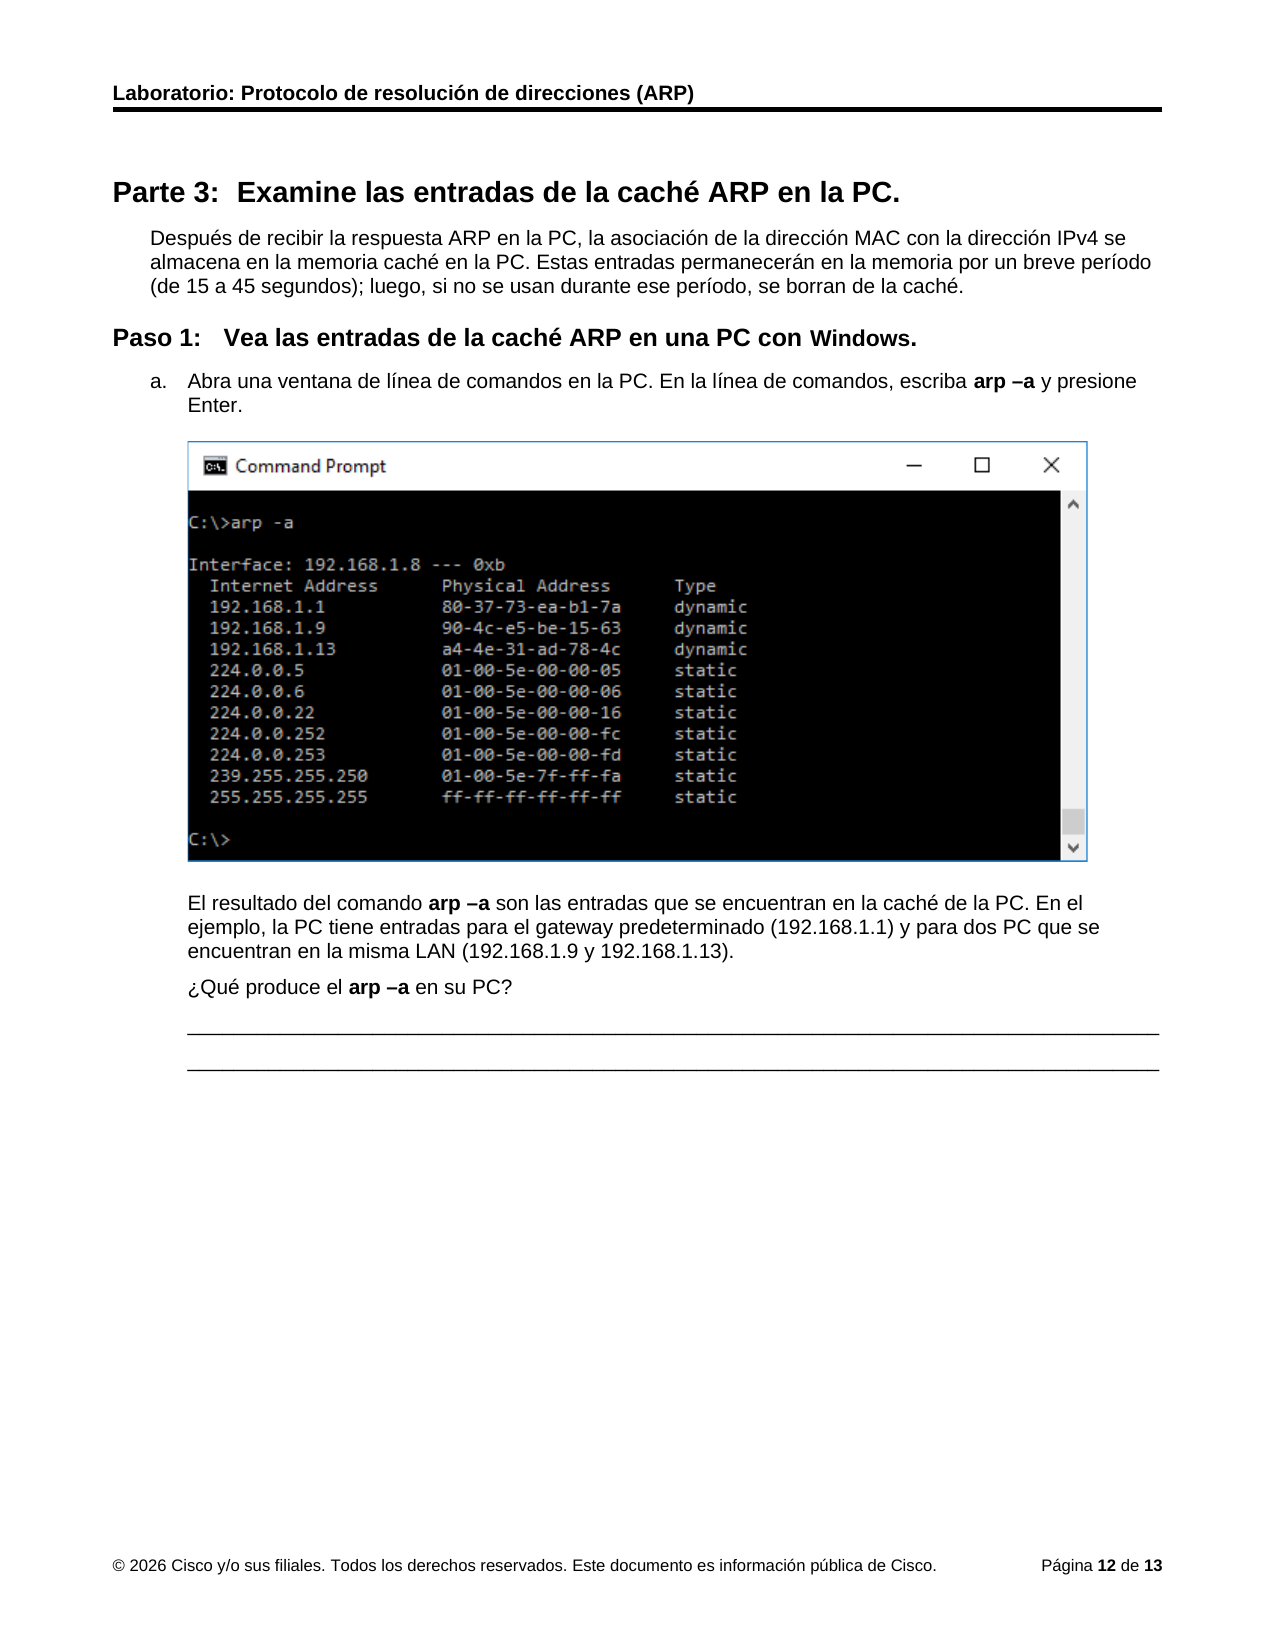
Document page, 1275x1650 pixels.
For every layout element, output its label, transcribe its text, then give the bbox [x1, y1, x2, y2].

text ¿Qué produce el arp –a en su PC? [187, 975, 1162, 999]
text Después de recibir la respuesta ARP en la PC, la asociación de la dirección MAC con la dirección IPv4 se almacena en la memoria caché en la PC. Estas entradas permanecerán en la memoria por un breve período (de 15 a 45 segundos); luego, si no se usan durante ese período, se borran de la caché. [150, 226, 1162, 298]
list Abra una ventana de línea de comandos en la PC. En la línea de comandos, escriba arp –a y presione Enter. [150, 368, 1162, 416]
list Examine las entradas de la caché ARP en la PC. [112, 175, 1162, 208]
text ____________________________________________________________________________________ [187, 1012, 1162, 1036]
text ____________________________________________________________________________________ [187, 1048, 1162, 1072]
list Vea las entradas de la caché ARP en una PC con Windows. [112, 323, 1162, 352]
picture [187, 441, 1088, 862]
text El resultado del comando arp –a son las entradas que se encuentran en la caché de la PC. En el ejemplo, la PC tiene entradas para el gateway predeterminado (192.168.1.1) y para dos PC que se encuentran en la misma LAN (192.168.1.9 y 192.168.1.13). [187, 891, 1162, 963]
